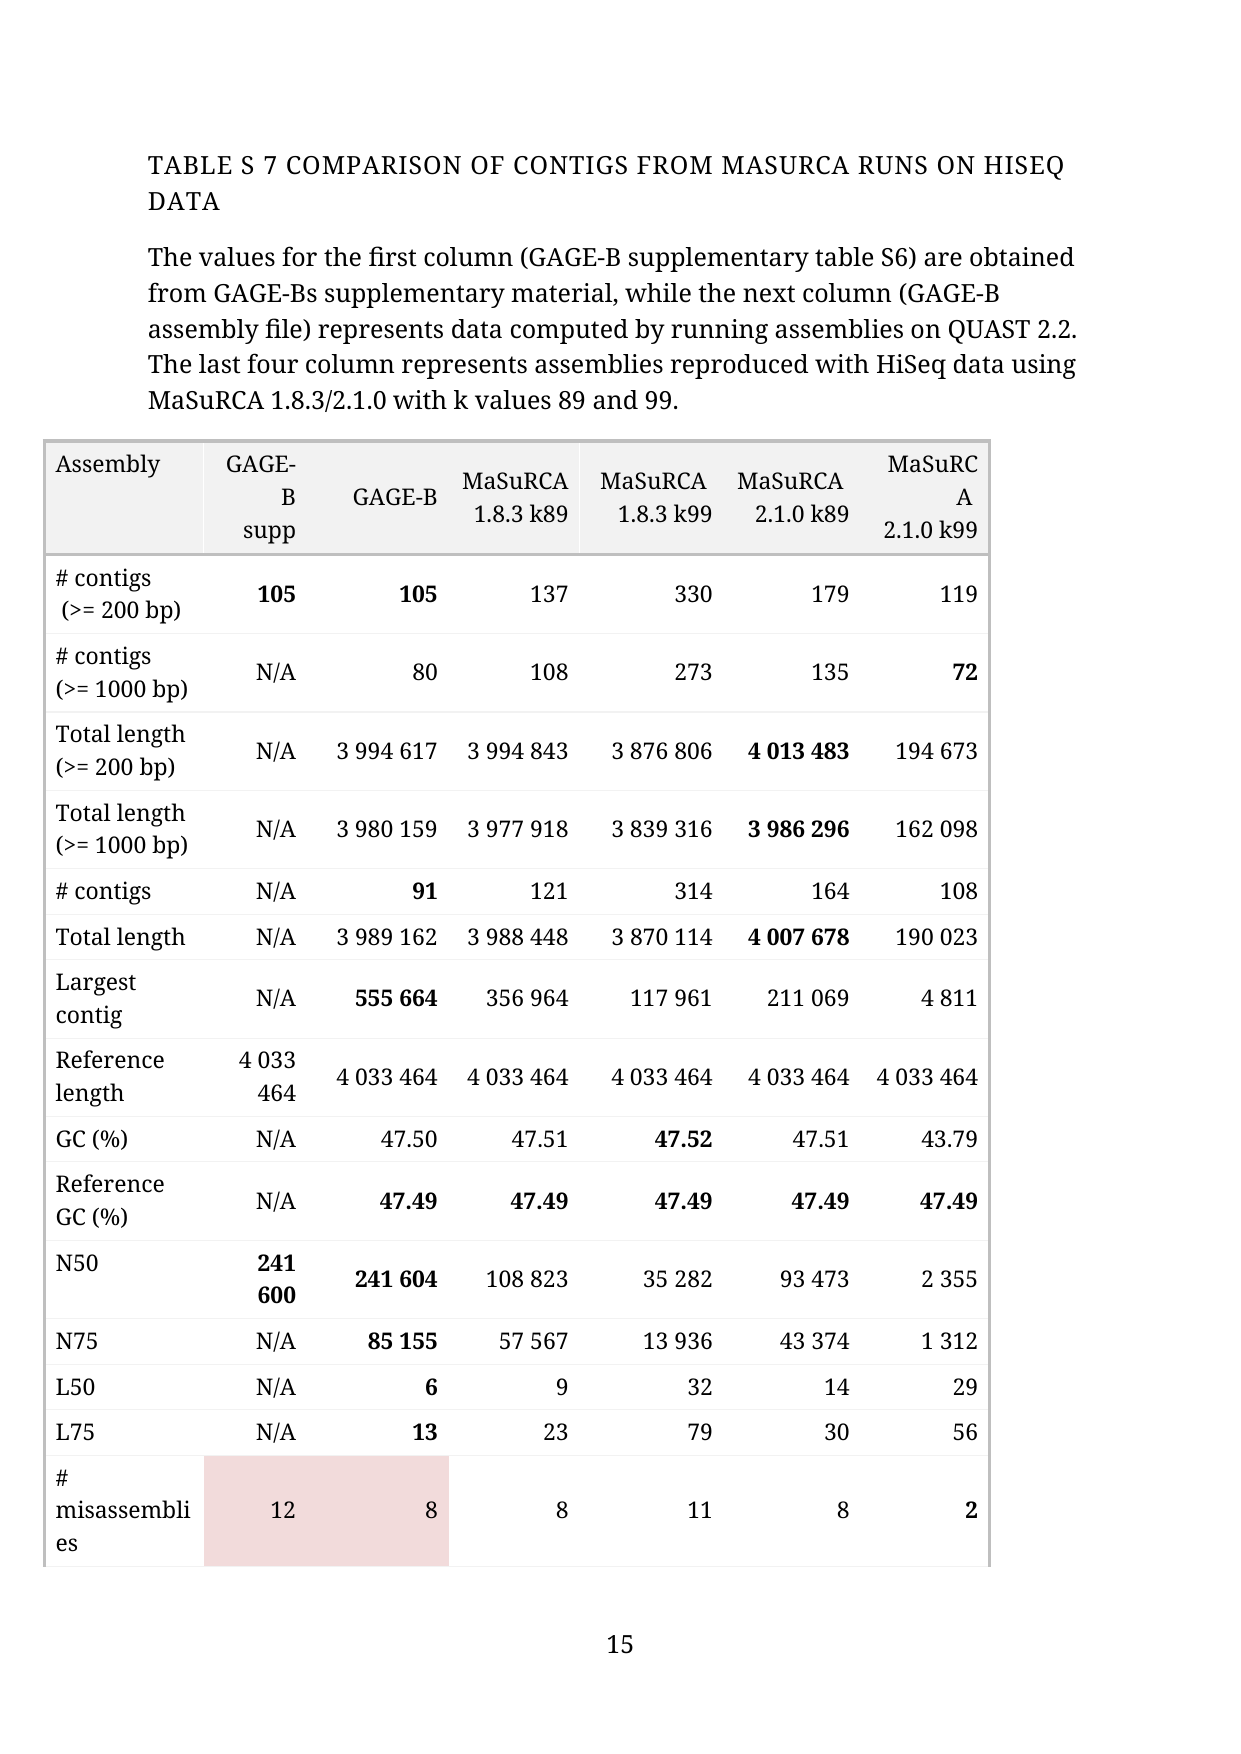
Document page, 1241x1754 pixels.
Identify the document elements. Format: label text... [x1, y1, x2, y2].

table_cell 8 [307, 1456, 449, 1566]
table_cell 32 [580, 1365, 724, 1409]
table_cell 47.49 [724, 1162, 861, 1239]
table_header GAGE-B supp [204, 443, 307, 553]
table_cell N/A [204, 1162, 307, 1239]
table_cell 273 [580, 634, 724, 711]
table_cell 4 007 678 [724, 915, 861, 959]
table_cell 35 282 [580, 1241, 724, 1318]
table_cell Reference GC (%) [46, 1162, 203, 1239]
table_cell L50 [46, 1365, 203, 1409]
table_cell Total length [46, 915, 203, 959]
table_cell 43 374 [724, 1319, 861, 1363]
table_cell N75 [46, 1319, 203, 1363]
table_cell N/A [204, 1319, 307, 1363]
table_cell 29 [861, 1365, 988, 1409]
table_cell 164 [724, 869, 861, 913]
table_cell 241 600 [204, 1241, 307, 1318]
table_cell 137 [449, 556, 579, 633]
table_cell 190 023 [861, 915, 988, 959]
table_cell 2 355 [861, 1241, 988, 1318]
table_cell 85 155 [307, 1319, 449, 1363]
table_cell 241 604 [307, 1241, 449, 1318]
table_cell N/A [204, 960, 307, 1037]
table_cell 14 [724, 1365, 861, 1409]
table_cell 9 [449, 1365, 579, 1409]
table_cell 121 [449, 869, 579, 913]
table_cell 13 [307, 1410, 449, 1454]
table_cell 108 [449, 634, 579, 711]
table_cell 80 [307, 634, 449, 711]
table_cell 162 098 [861, 791, 988, 868]
table_cell N50 [46, 1241, 203, 1318]
table_cell 93 473 [724, 1241, 861, 1318]
table_cell 47.51 [449, 1117, 579, 1161]
table_cell 47.49 [307, 1162, 449, 1239]
table_cell N/A [204, 791, 307, 868]
table_cell 47.49 [861, 1162, 988, 1239]
table_cell Total length (>= 200 bp) [46, 713, 203, 790]
table_cell 47.49 [580, 1162, 724, 1239]
table_cell 4 033 464 [449, 1039, 579, 1116]
table_cell 4 013 483 [724, 713, 861, 790]
text The values for the first column (GAGE-B supplementary table S6) are obtained from GAGE-Bs supplementary material, while the next column (GAGE-B assembly file) represents data computed by running assemblies on QUAST 2.2. The last four column represents assemblies reproduced with HiSeq data using MaSuRCA 1.8.3/2.1.0 with k values 89 and 99. [148, 240, 1093, 417]
table_cell N/A [204, 869, 307, 913]
table_cell 211 069 [724, 960, 861, 1037]
table_cell 179 [724, 556, 861, 633]
table_cell 4 033 464 [861, 1039, 988, 1116]
table_cell 4 033 464 [580, 1039, 724, 1116]
table_cell 1 312 [861, 1319, 988, 1363]
table_cell 105 [204, 556, 307, 633]
table_header MaSuRCA 1.8.3 k99 [580, 443, 724, 553]
table_cell 2 [861, 1456, 988, 1566]
table_cell Total length (>= 1000 bp) [46, 791, 203, 868]
table_cell 57 567 [449, 1319, 579, 1363]
table_cell 47.51 [724, 1117, 861, 1161]
table_cell 11 [580, 1456, 724, 1566]
table_cell 91 [307, 869, 449, 913]
table_cell 4 033 464 [724, 1039, 861, 1116]
table_cell 43.79 [861, 1117, 988, 1161]
table_header MaSuRCA 1.8.3 k89 [449, 443, 579, 553]
table_cell 47.49 [449, 1162, 579, 1239]
table_cell N/A [204, 634, 307, 711]
table_cell 3 986 296 [724, 791, 861, 868]
table_cell L75 [46, 1410, 203, 1454]
table_cell 47.50 [307, 1117, 449, 1161]
table_cell 105 [307, 556, 449, 633]
table_cell N/A [204, 915, 307, 959]
table_cell # contigs (>= 1000 bp) [46, 634, 203, 711]
table_cell N/A [204, 1117, 307, 1161]
table_cell 47.52 [580, 1117, 724, 1161]
table_cell N/A [204, 1365, 307, 1409]
table_cell GC (%) [46, 1117, 203, 1161]
table_cell 8 [724, 1456, 861, 1566]
table_cell # misassemblies [46, 1456, 203, 1566]
table_cell N/A [204, 1410, 307, 1454]
table_cell 3 994 617 [307, 713, 449, 790]
table_cell 117 961 [580, 960, 724, 1037]
table_cell 135 [724, 634, 861, 711]
table_cell 12 [204, 1456, 307, 1566]
table_cell 356 964 [449, 960, 579, 1037]
table_cell 8 [449, 1456, 579, 1566]
table_cell 3 994 843 [449, 713, 579, 790]
table_cell # contigs [46, 869, 203, 913]
table_cell 3 839 316 [580, 791, 724, 868]
table_cell 79 [580, 1410, 724, 1454]
table_cell 119 [861, 556, 988, 633]
table_cell 4 033 464 [307, 1039, 449, 1116]
table_cell 330 [580, 556, 724, 633]
table_cell 108 823 [449, 1241, 579, 1318]
table_cell 3 870 114 [580, 915, 724, 959]
table_cell 4 811 [861, 960, 988, 1037]
table_cell 23 [449, 1410, 579, 1454]
table_header MaSuRCA 2.1.0 k89 [724, 443, 861, 553]
table_cell 6 [307, 1365, 449, 1409]
table_cell 3 977 918 [449, 791, 579, 868]
table_cell 194 673 [861, 713, 988, 790]
table_cell 3 980 159 [307, 791, 449, 868]
table_cell 4 033 464 [204, 1039, 307, 1116]
table_cell # contigs (>= 200 bp) [46, 556, 203, 633]
table_cell 13 936 [580, 1319, 724, 1363]
table_header Assembly [46, 443, 203, 553]
table_cell 108 [861, 869, 988, 913]
table_cell 56 [861, 1410, 988, 1454]
table_cell 555 664 [307, 960, 449, 1037]
table_cell 72 [861, 634, 988, 711]
table_cell 3 988 448 [449, 915, 579, 959]
table_cell 3 989 162 [307, 915, 449, 959]
table_cell 3 876 806 [580, 713, 724, 790]
table_cell Reference length [46, 1039, 203, 1116]
table_header GAGE-B [307, 443, 449, 553]
text Table S 7 Comparison of contigs from MaSuRCA runs on HiSeq data [148, 148, 1093, 217]
table_cell Largest contig [46, 960, 203, 1037]
table_header MaSuRCA 2.1.0 k99 [861, 443, 988, 553]
table_cell 314 [580, 869, 724, 913]
table_cell 30 [724, 1410, 861, 1454]
table_cell N/A [204, 713, 307, 790]
